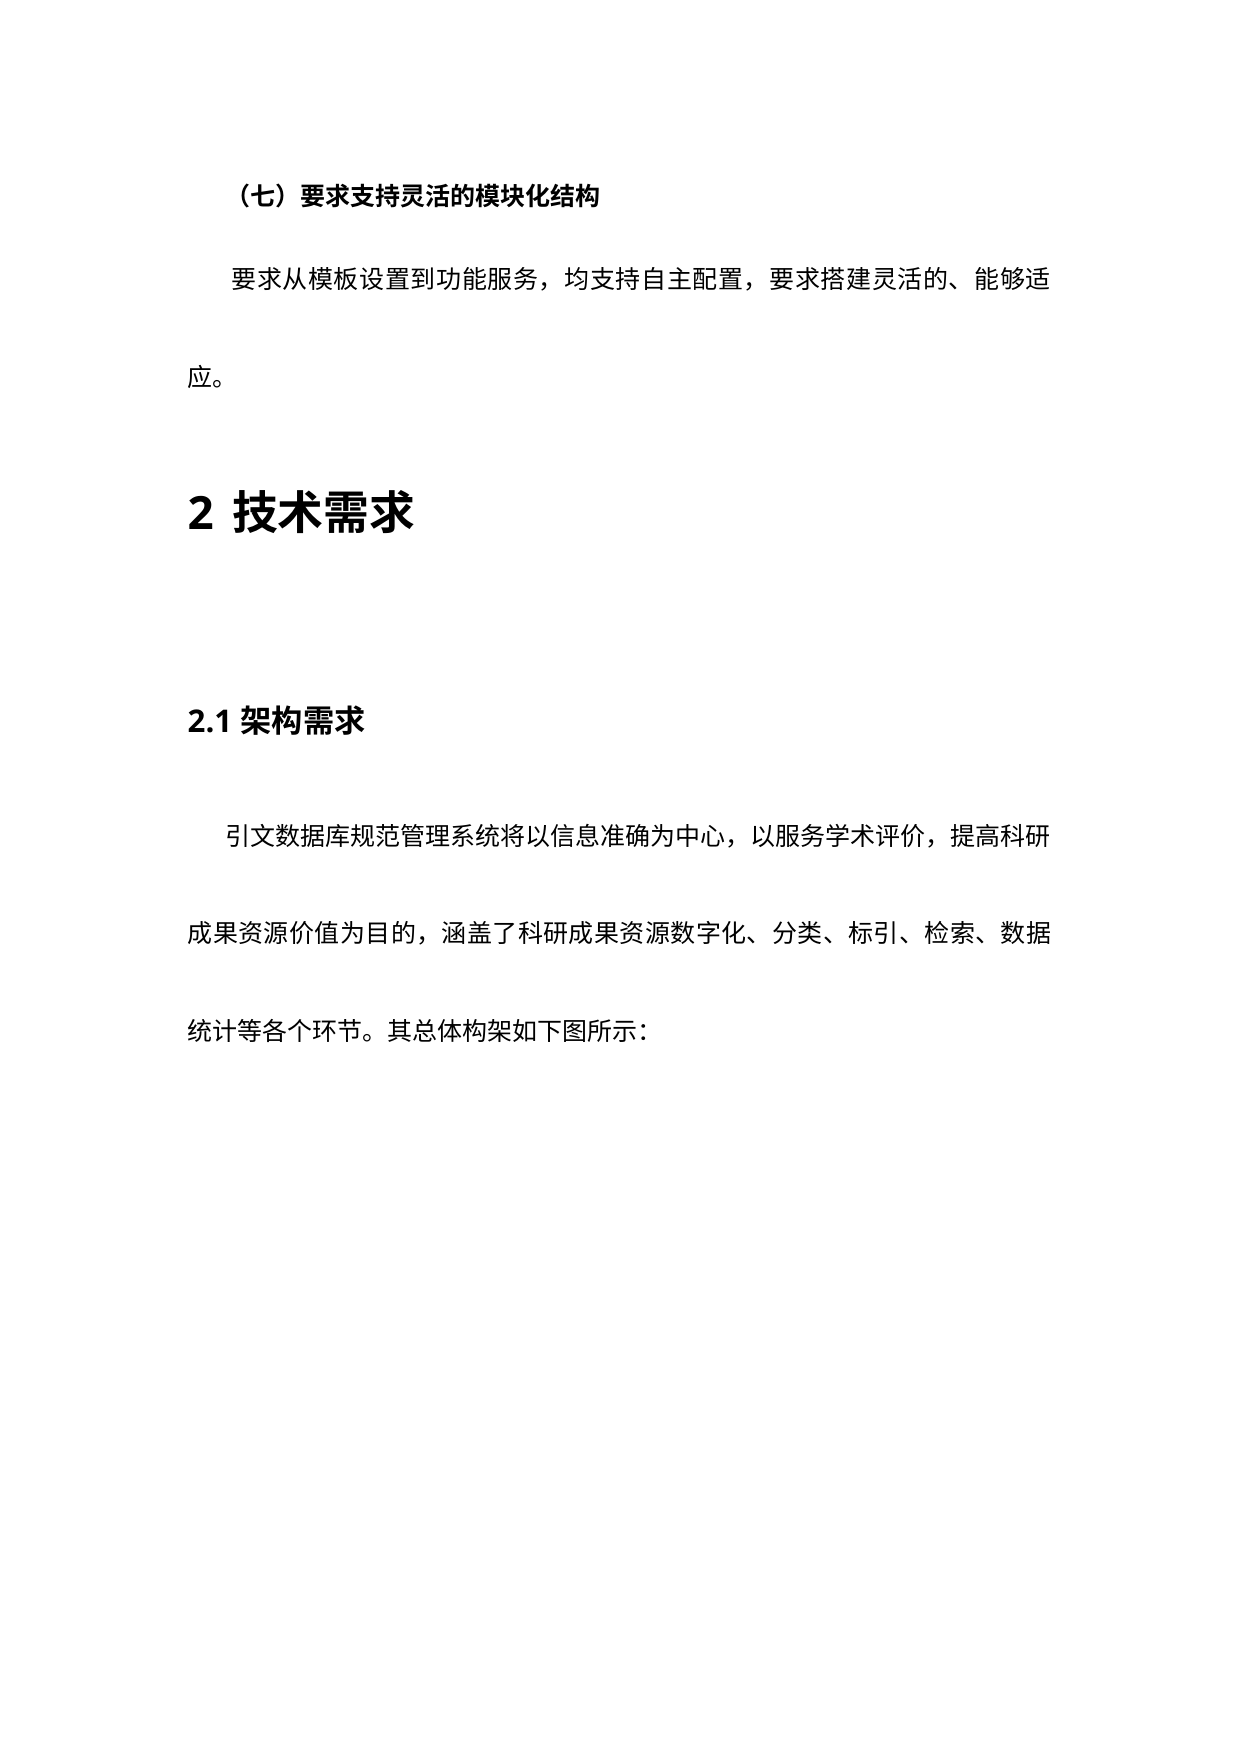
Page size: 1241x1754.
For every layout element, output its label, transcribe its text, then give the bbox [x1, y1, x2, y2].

list 技术需求 [187, 461, 1053, 559]
subtitle 2.1 架构需求 [187, 687, 1053, 752]
text 要求从模板设置到功能服务，均支持自主配置，要求搭建灵活的、能够适应。 [187, 245, 1053, 408]
text （七）要求支持灵活的模块化结构 [187, 162, 1053, 227]
text 引文数据库规范管理系统将以信息准确为中心，以服务学术评价，提高科研成果资源价值为目的，涵盖了科研成果资源数字化、分类、标引、检索、数据统计等各个环节。其总体构架如下图所示： [187, 802, 1053, 1062]
